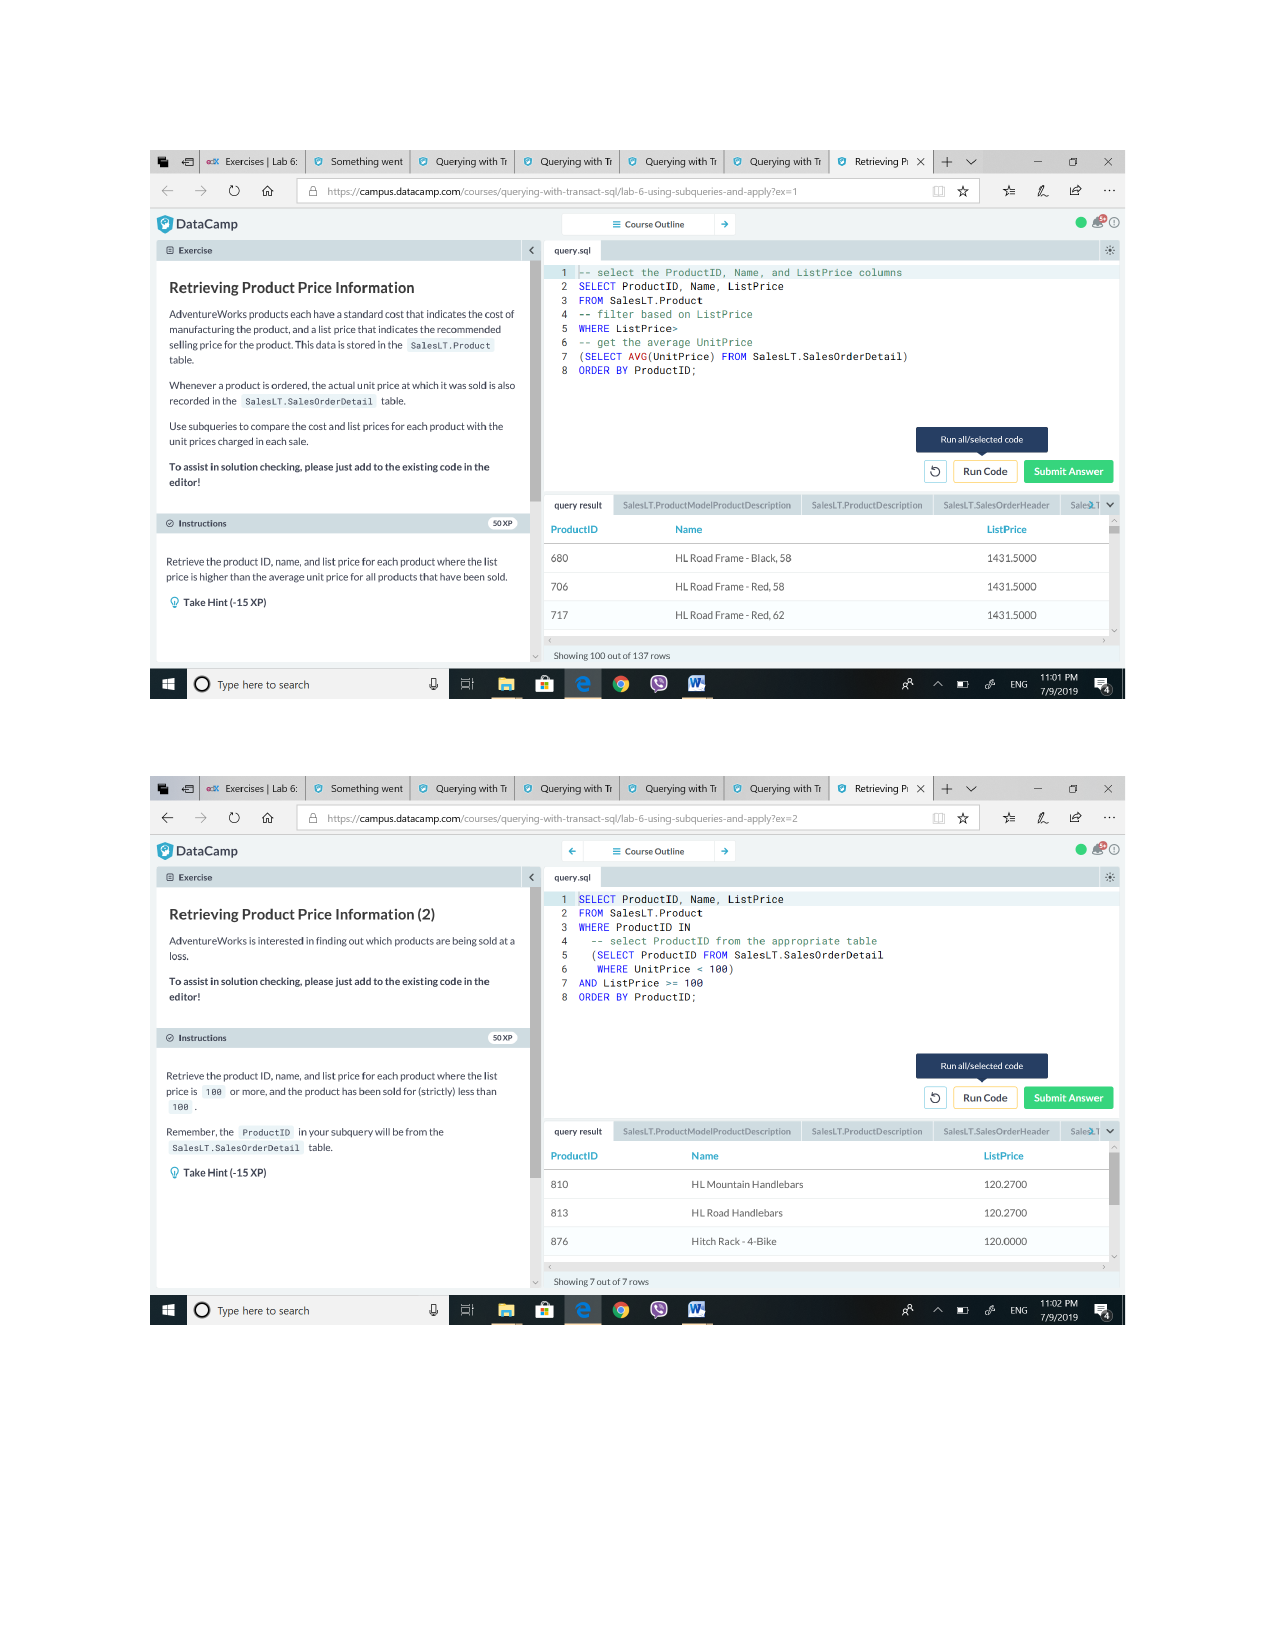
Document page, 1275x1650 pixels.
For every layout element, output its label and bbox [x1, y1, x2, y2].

picture [150, 150, 1125, 699]
picture [150, 776, 1125, 1325]
